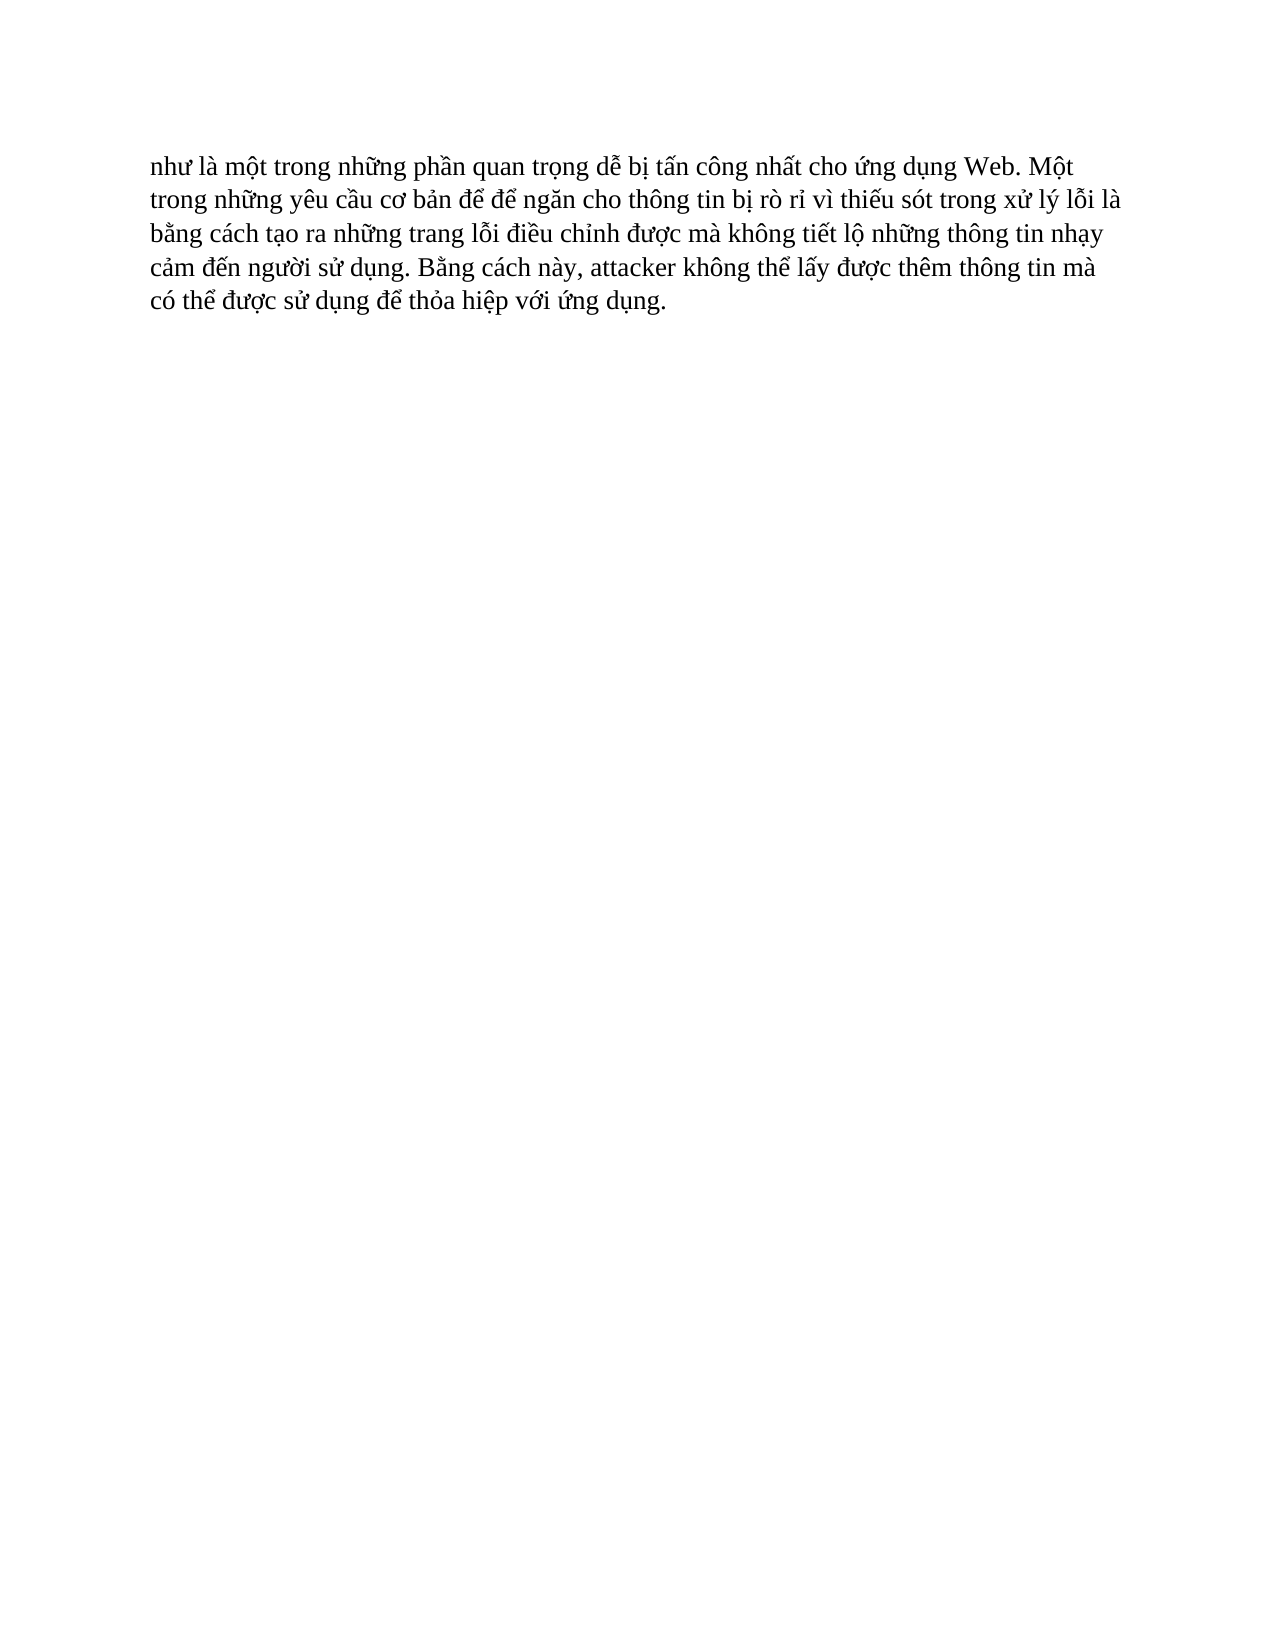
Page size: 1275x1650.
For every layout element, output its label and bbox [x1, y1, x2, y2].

text [150, 150, 1125, 315]
